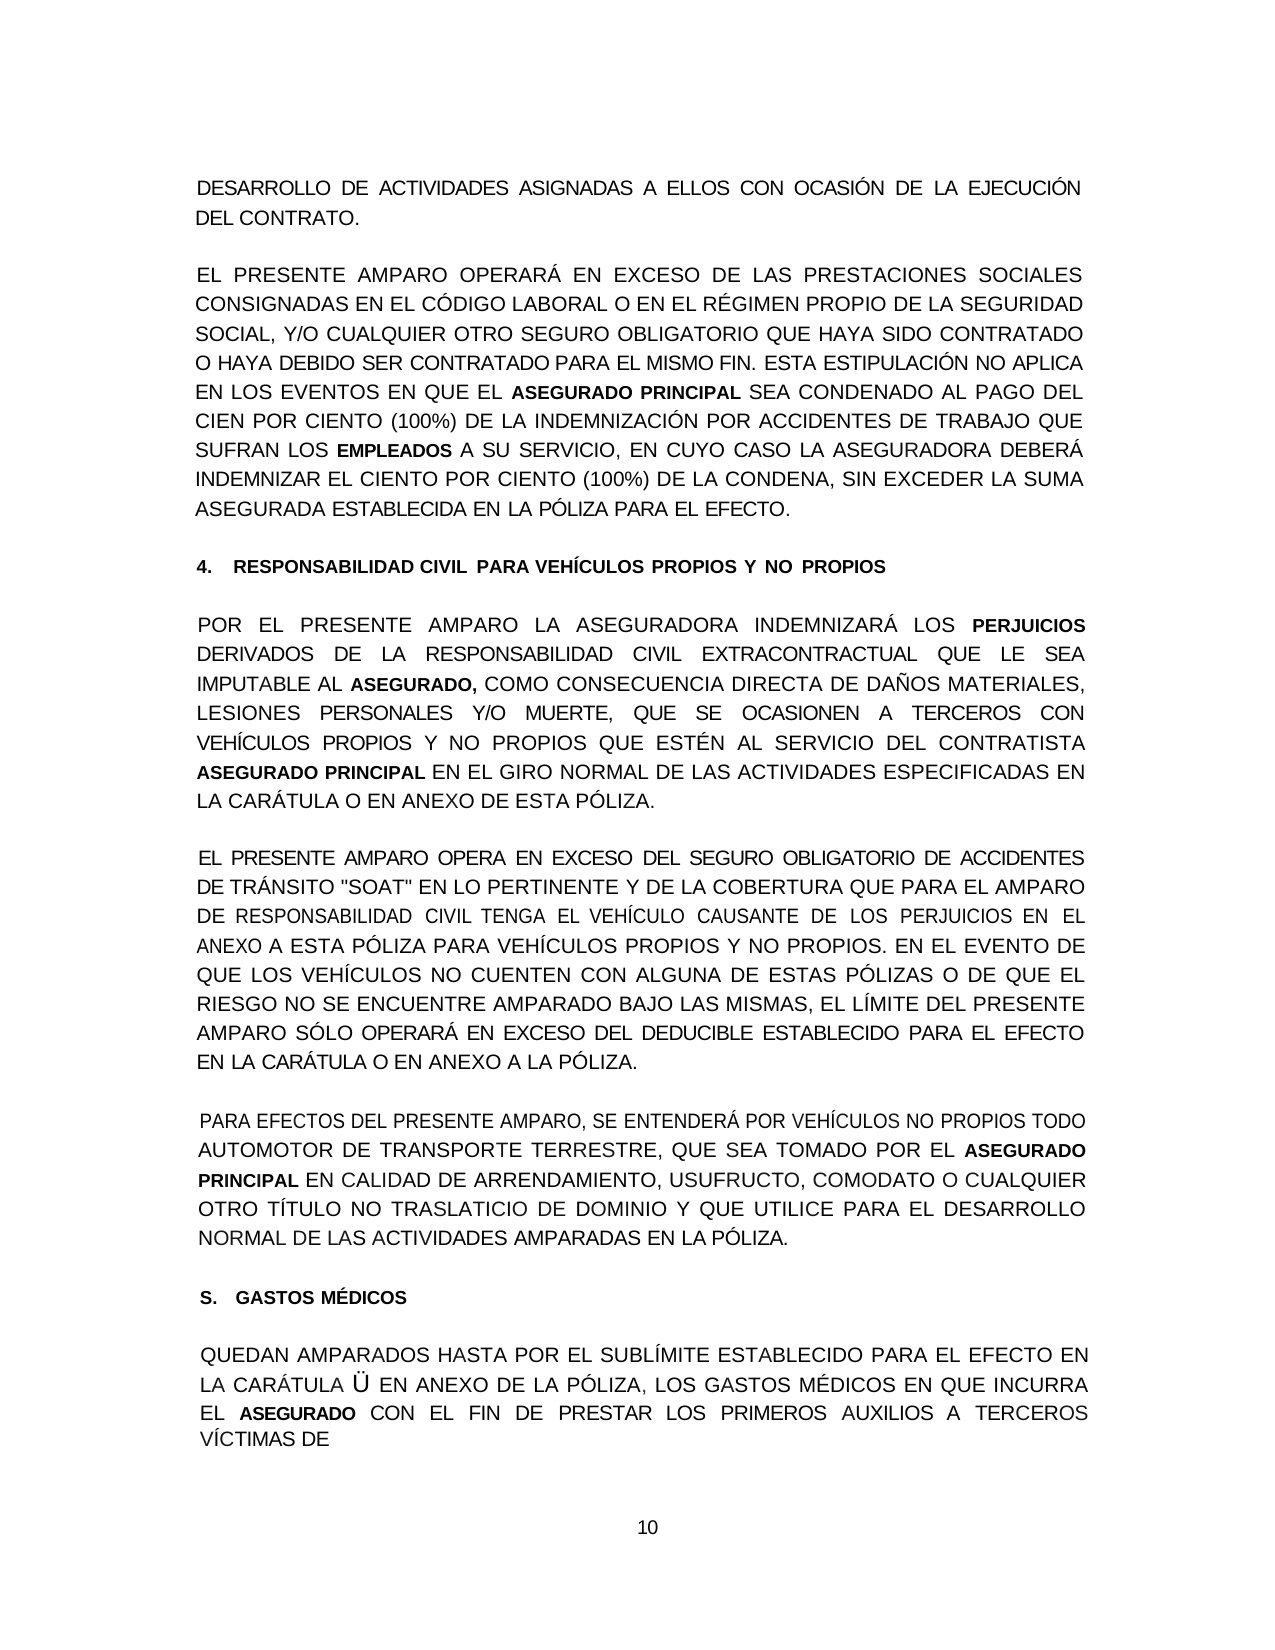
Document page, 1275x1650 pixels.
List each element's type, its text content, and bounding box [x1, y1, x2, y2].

text POR EL PRESENTE AMPARO LA ASEGURADORA INDEMNIZARÁ LOS PERJUICIOS DERIVADOS DE LA RESPONSABILIDAD CIVIL EXTRACONTRACTUAL QUE LE SEA IMPUTABLE AL ASEGURADO, COMO CONSECUENCIA DIRECTA DE DAÑOS MATERIALES, LESIONES PERSONALES Y/O MUERTE, QUE SE OCASIONEN A TERCEROS CON VEHÍCULOS PROPIOS Y NO PROPIOS QUE ESTÉN AL SERVICIO DEL CONTRATISTA ASEGURADO PRINCIPAL EN EL GIRO NORMAL DE LAS ACTIVIDADES ESPECIFICADAS EN LA CARÁTULA O EN ANEXO DE ESTA PÓLIZA. [196, 613, 1086, 813]
text QUEDAN AMPARADOS HASTA POR EL SUBLÍMITE ESTABLECIDO PARA EL EFECTO EN LA CARÁTULA Ü EN ANEXO DE LA PÓLIZA, LOS GASTOS MÉDICOS EN QUE INCURRA EL ASEGURADO CON EL FIN DE PRESTAR LOS PRIMEROS AUXILIOS A TERCEROS VÍCTIMAS DE [199, 1342, 1089, 1451]
text DESARROLLO DE ACTIVIDADES ASIGNADAS A ELLOS CON OCASIÓN DE LA EJECUCIÓN DEL CONTRATO. [195, 175, 1082, 229]
text PARA EFECTOS DEL PRESENTE AMPARO, SE ENTENDERÁ POR VEHÍCULOS NO PROPIOS TODO AUTOMOTOR DE TRANSPORTE TERRESTRE, QUE SEA TOMADO POR EL ASEGURADO PRINCIPAL EN CALIDAD DE ARRENDAMIENTO, USUFRUCTO, COMODATO O CUALQUIER OTRO TÍTULO NO TRASLATICIO DE DOMINIO Y QUE UTILICE PARA EL DESARROLLO NORMAL DE LAS ACTIVIDADES AMPARADAS EN LA PÓLIZA. [198, 1109, 1086, 1250]
list GASTOS MÉDICOS [199, 1287, 1112, 1308]
list RESPONSABILIDAD CIVIL PARA VEHÍCULOS PROPIOS Y NO PROPIOS [196, 556, 1112, 577]
text EL PRESENTE AMPARO OPERARÁ EN EXCESO DE LAS PRESTACIONES SOCIALES CONSIGNADAS EN EL CÓDIGO LABORAL O EN EL RÉGIMEN PROPIO DE LA SEGURIDAD SOCIAL, Y/O CUALQUIER OTRO SEGURO OBLIGATORIO QUE HAYA SIDO CONTRATADO O HAYA DEBIDO SER CONTRATADO PARA EL MISMO FIN. ESTA ESTIPULACIÓN NO APLICA EN LOS EVENTOS EN QUE EL ASEGURADO PRINCIPAL SEA CONDENADO AL PAGO DEL CIEN POR CIENTO (100%) DE LA INDEMNIZACIÓN POR ACCIDENTES DE TRABAJO QUE SUFRAN LOS EMPLEADOS A SU SERVICIO, EN CUYO CASO LA ASEGURADORA DEBERÁ INDEMNIZAR EL CIENTO POR CIENTO (100%) DE LA CONDENA, SIN EXCEDER LA SUMA ASEGURADA ESTABLECIDA EN LA PÓLIZA PARA EL EFECTO. [195, 263, 1084, 520]
text EL PRESENTE AMPARO OPERA EN EXCESO DEL SEGURO OBLIGATORIO DE ACCIDENTES DE TRÁNSITO "SOAT" EN LO PERTINENTE Y DE LA COBERTURA QUE PARA EL AMPARO DE RESPONSABILIDAD CIVIL TENGA EL VEHÍCULO CAUSANTE DE LOS PERJUICIOS EN EL ANEXO A ESTA PÓLIZA PARA VEHÍCULOS PROPIOS Y NO PROPIOS. EN EL EVENTO DE QUE LOS VEHÍCULOS NO CUENTEN CON ALGUNA DE ESTAS PÓLIZAS O DE QUE EL RIESGO NO SE ENCUENTRE AMPARADO BAJO LAS MISMAS, EL LÍMITE DEL PRESENTE AMPARO SÓLO OPERARÁ EN EXCESO DEL DEDUCIBLE ESTABLECIDO PARA EL EFECTO EN LA CARÁTULA O EN ANEXO A LA PÓLIZA. [196, 846, 1086, 1074]
